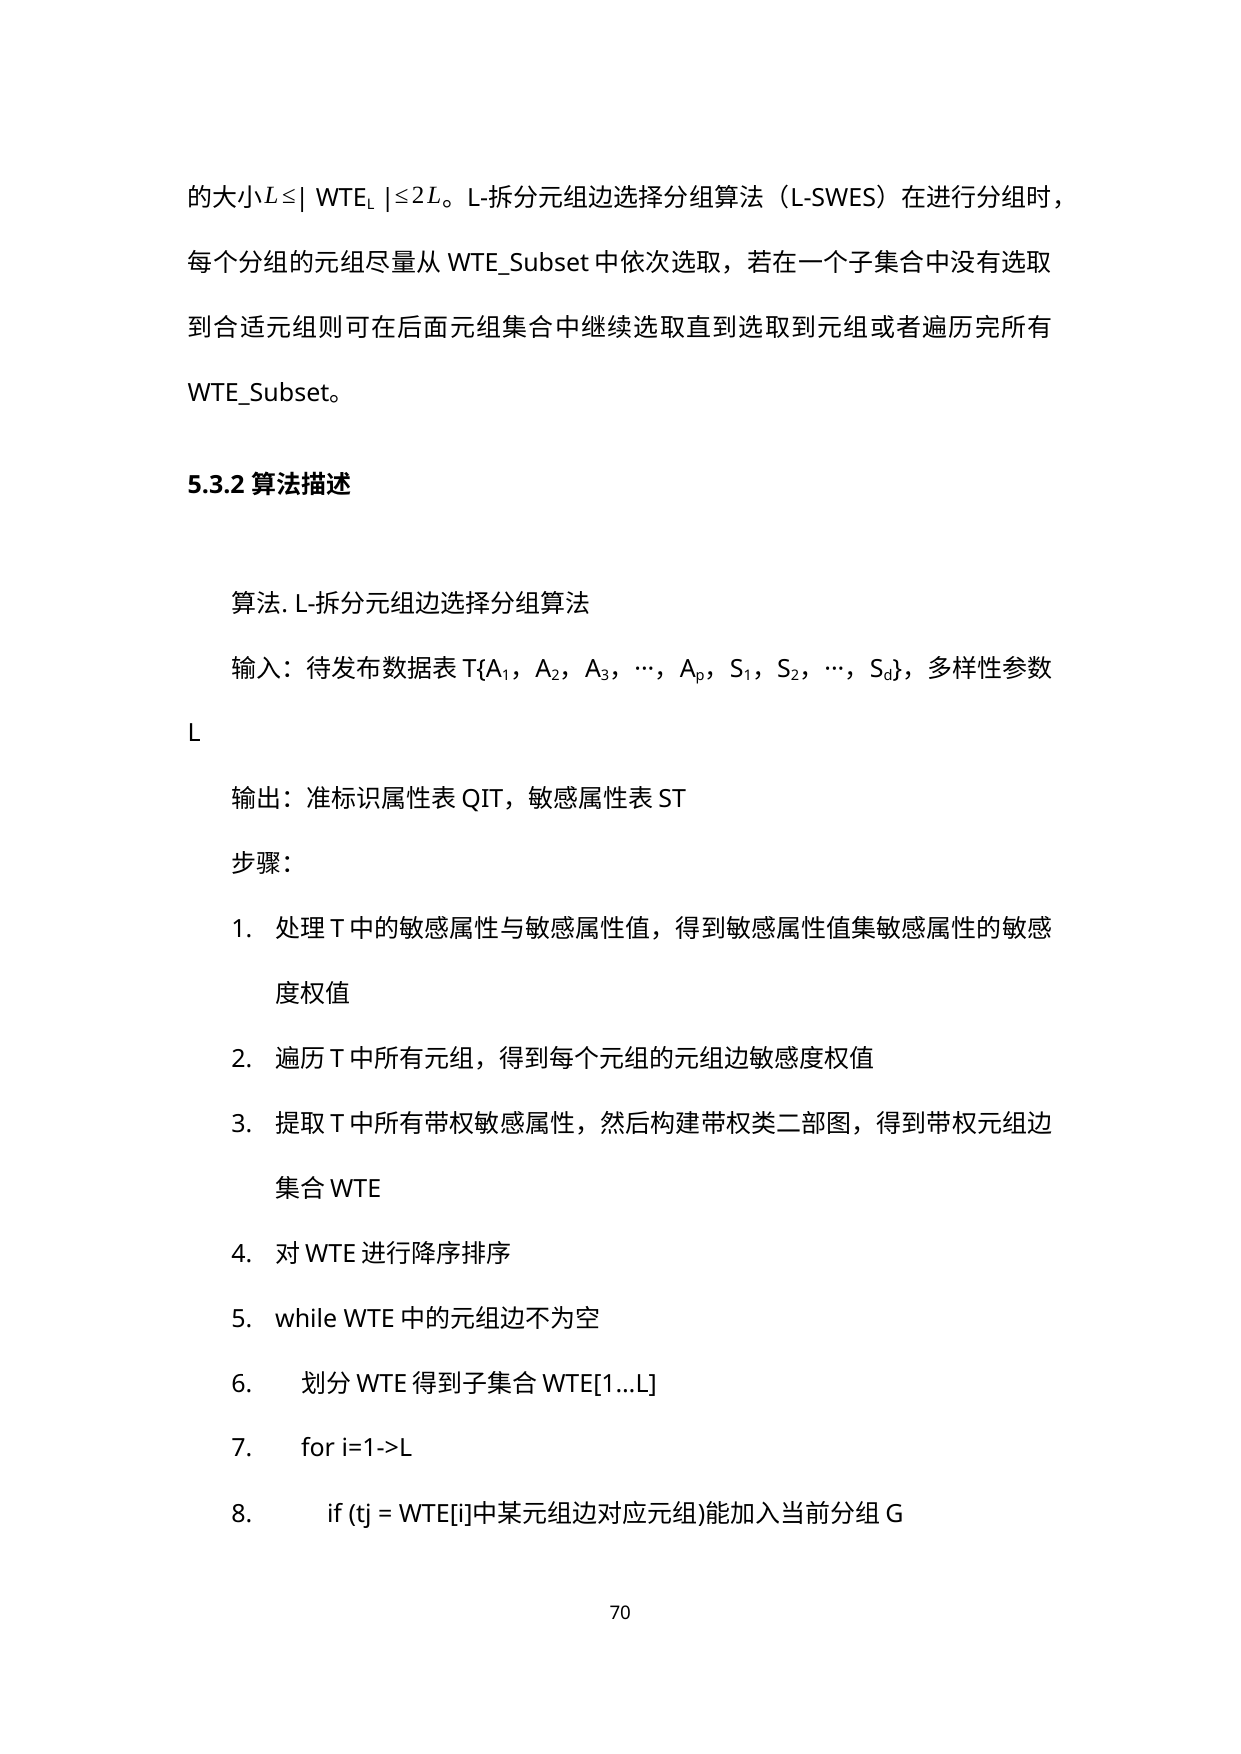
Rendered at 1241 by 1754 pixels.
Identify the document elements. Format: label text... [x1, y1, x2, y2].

subtitle 5.3.2 算法描述 [187, 450, 1053, 515]
text 输入：待发布数据表T{A1，A2，A3，···，Ap，S1，S2，···，Sd}，多样性参数L [187, 634, 1053, 764]
list 对WTE进行降序排序 [231, 1219, 1053, 1284]
list 划分WTE得到子集合WTE[1…L] [231, 1349, 1053, 1414]
text 算法. L-拆分元组边选择分组算法 [187, 569, 1053, 634]
list 提取T中所有带权敏感属性，然后构建带权类二部图，得到带权元组边集合WTE [231, 1089, 1053, 1219]
list 遍历T中所有元组，得到每个元组的元组边敏感度权值 [231, 1024, 1053, 1089]
list if (tj = WTE[i]中某元组边对应元组)能加入当前分组G [231, 1479, 1053, 1544]
list 处理T中的敏感属性与敏感属性值，得到敏感属性值集敏感属性的敏感度权值 [231, 894, 1053, 1024]
text 步骤： [187, 829, 1053, 894]
text 输出：准标识属性表QIT，敏感属性表ST [187, 764, 1053, 829]
list for i=1->L [231, 1414, 1053, 1479]
list while WTE中的元组边不为空 [231, 1284, 1053, 1349]
